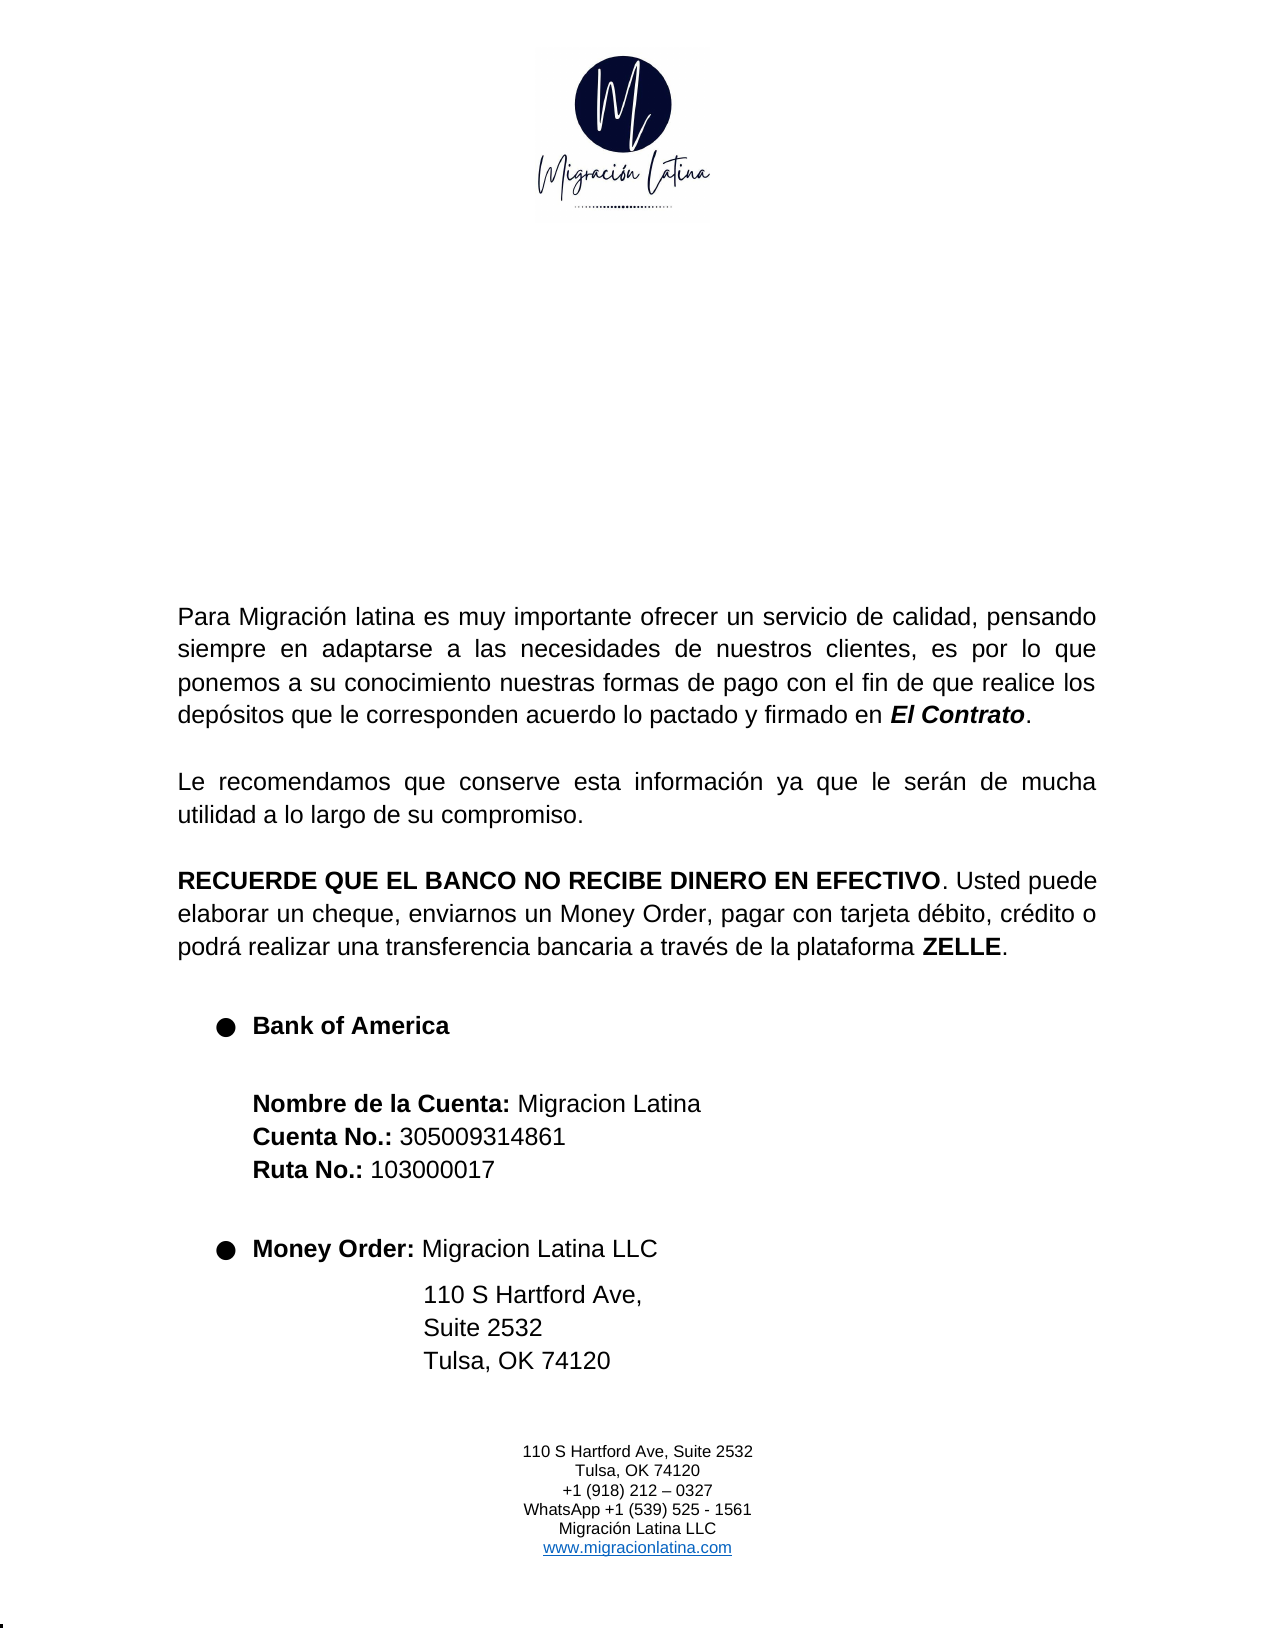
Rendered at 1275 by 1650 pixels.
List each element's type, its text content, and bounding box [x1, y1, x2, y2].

text Ruta No.: 103000017 [177, 1155, 1098, 1184]
text Le recomendamos que conserve esta información ya que le serán de mucha utilidad a lo largo de su compromiso. [177, 767, 1098, 828]
picture [535, 47, 711, 223]
text RECUERDE QUE EL BANCO NO RECIBE DINERO EN EFECTIVO. Usted puede elaborar un cheque, enviarnos un Money Order, pagar con tarjeta débito, crédito o podrá realizar una transferencia bancaria a través de la plataforma ZELLE. [177, 866, 1098, 960]
text Para Migración latina es muy importante ofrecer un servicio de calidad, pensando siempre en adaptarse a las necesidades de nuestros clientes, es por lo que ponemos a su conocimiento nuestras formas de pago con el fin de que realice los depósitos que le corresponden acuerdo lo pactado y firmado en El Contrato. [177, 601, 1098, 729]
text Nombre de la Cuenta: Migracion Latina [177, 1089, 1098, 1118]
text Tulsa, OK 74120 [177, 1346, 1098, 1374]
text Cuenta No.: 305009314861 [177, 1122, 1098, 1151]
list Money Order: Migracion Latina LLC [215, 1221, 1098, 1272]
list Bank of America [215, 998, 1098, 1049]
text 110 S Hartford Ave, [177, 1280, 1098, 1308]
text Suite 2532 [325, 1313, 1098, 1342]
